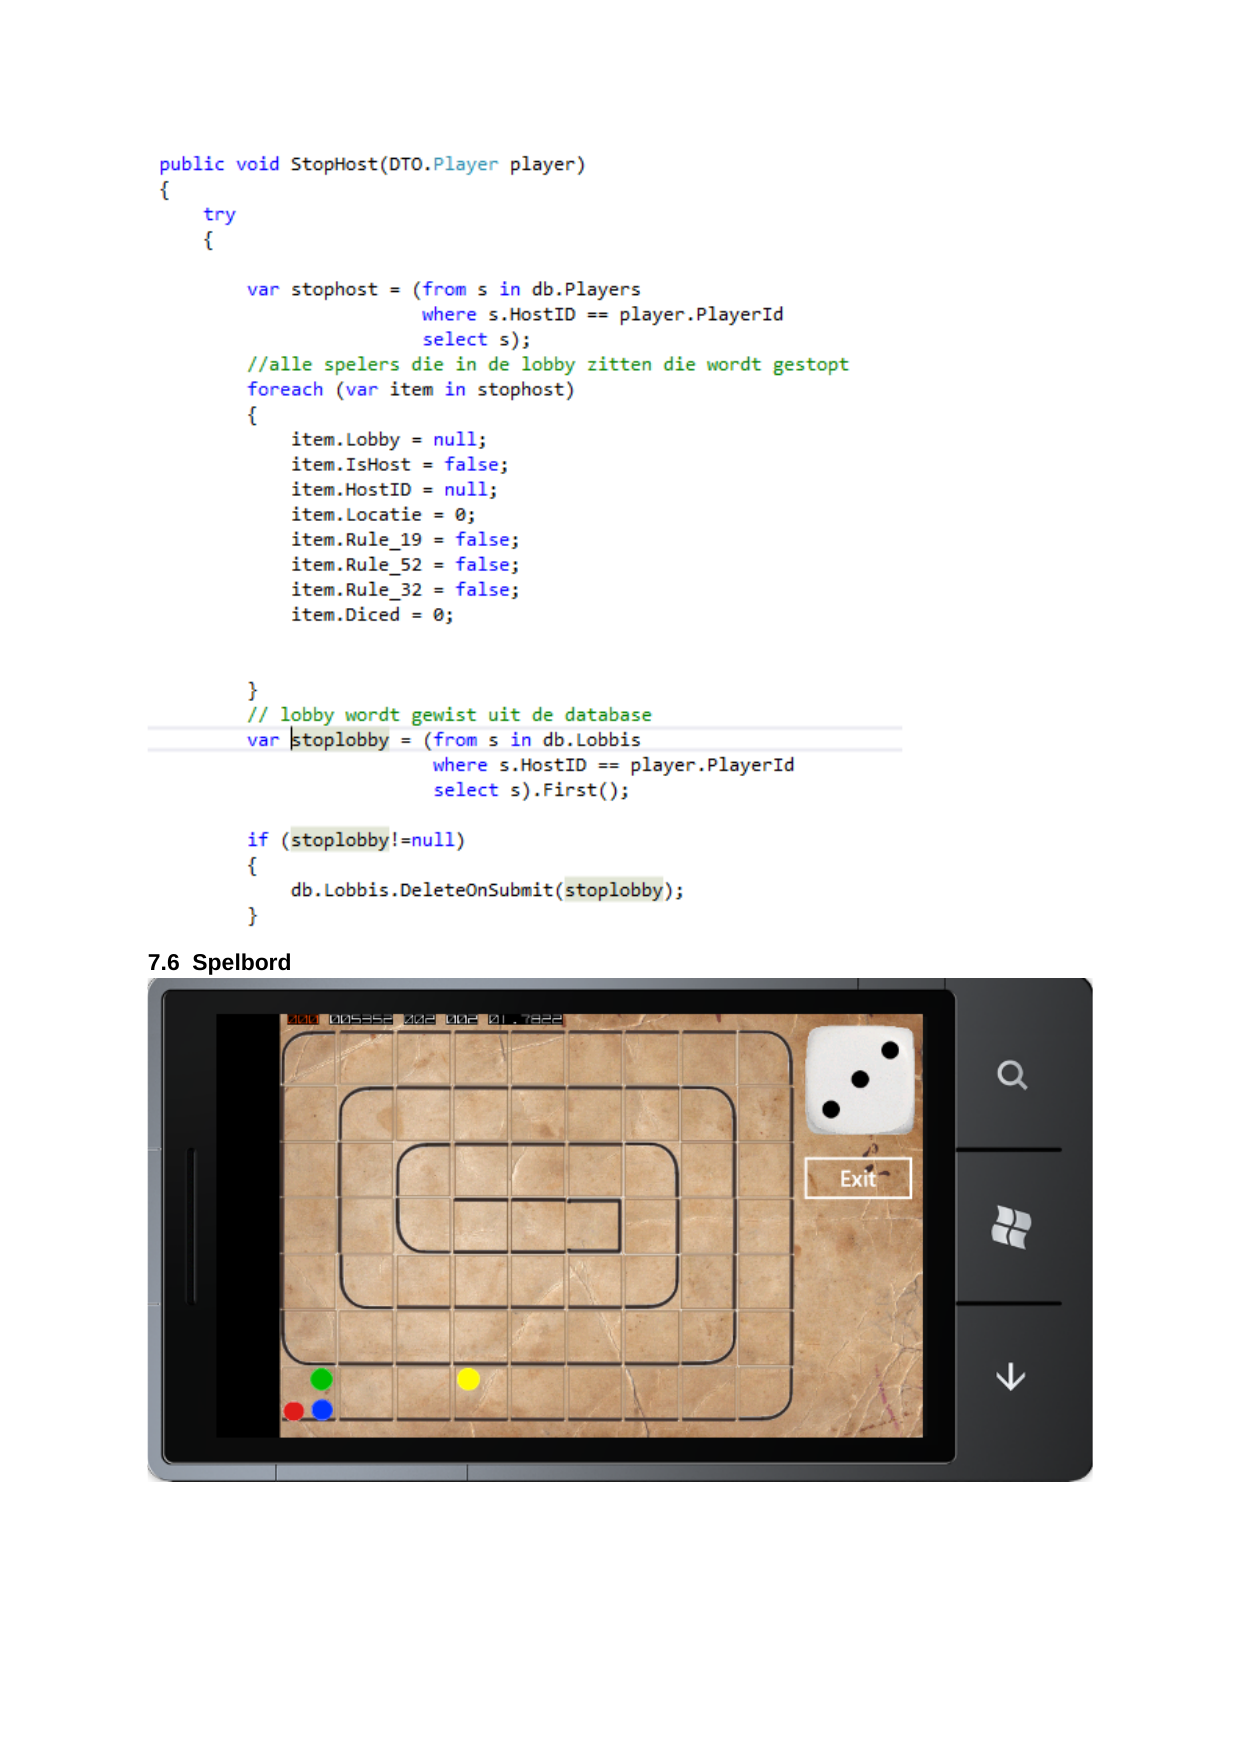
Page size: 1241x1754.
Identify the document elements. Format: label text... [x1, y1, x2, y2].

picture [147, 978, 1093, 1482]
text 7.6 Spelbord [148, 949, 1093, 975]
picture [147, 147, 903, 945]
